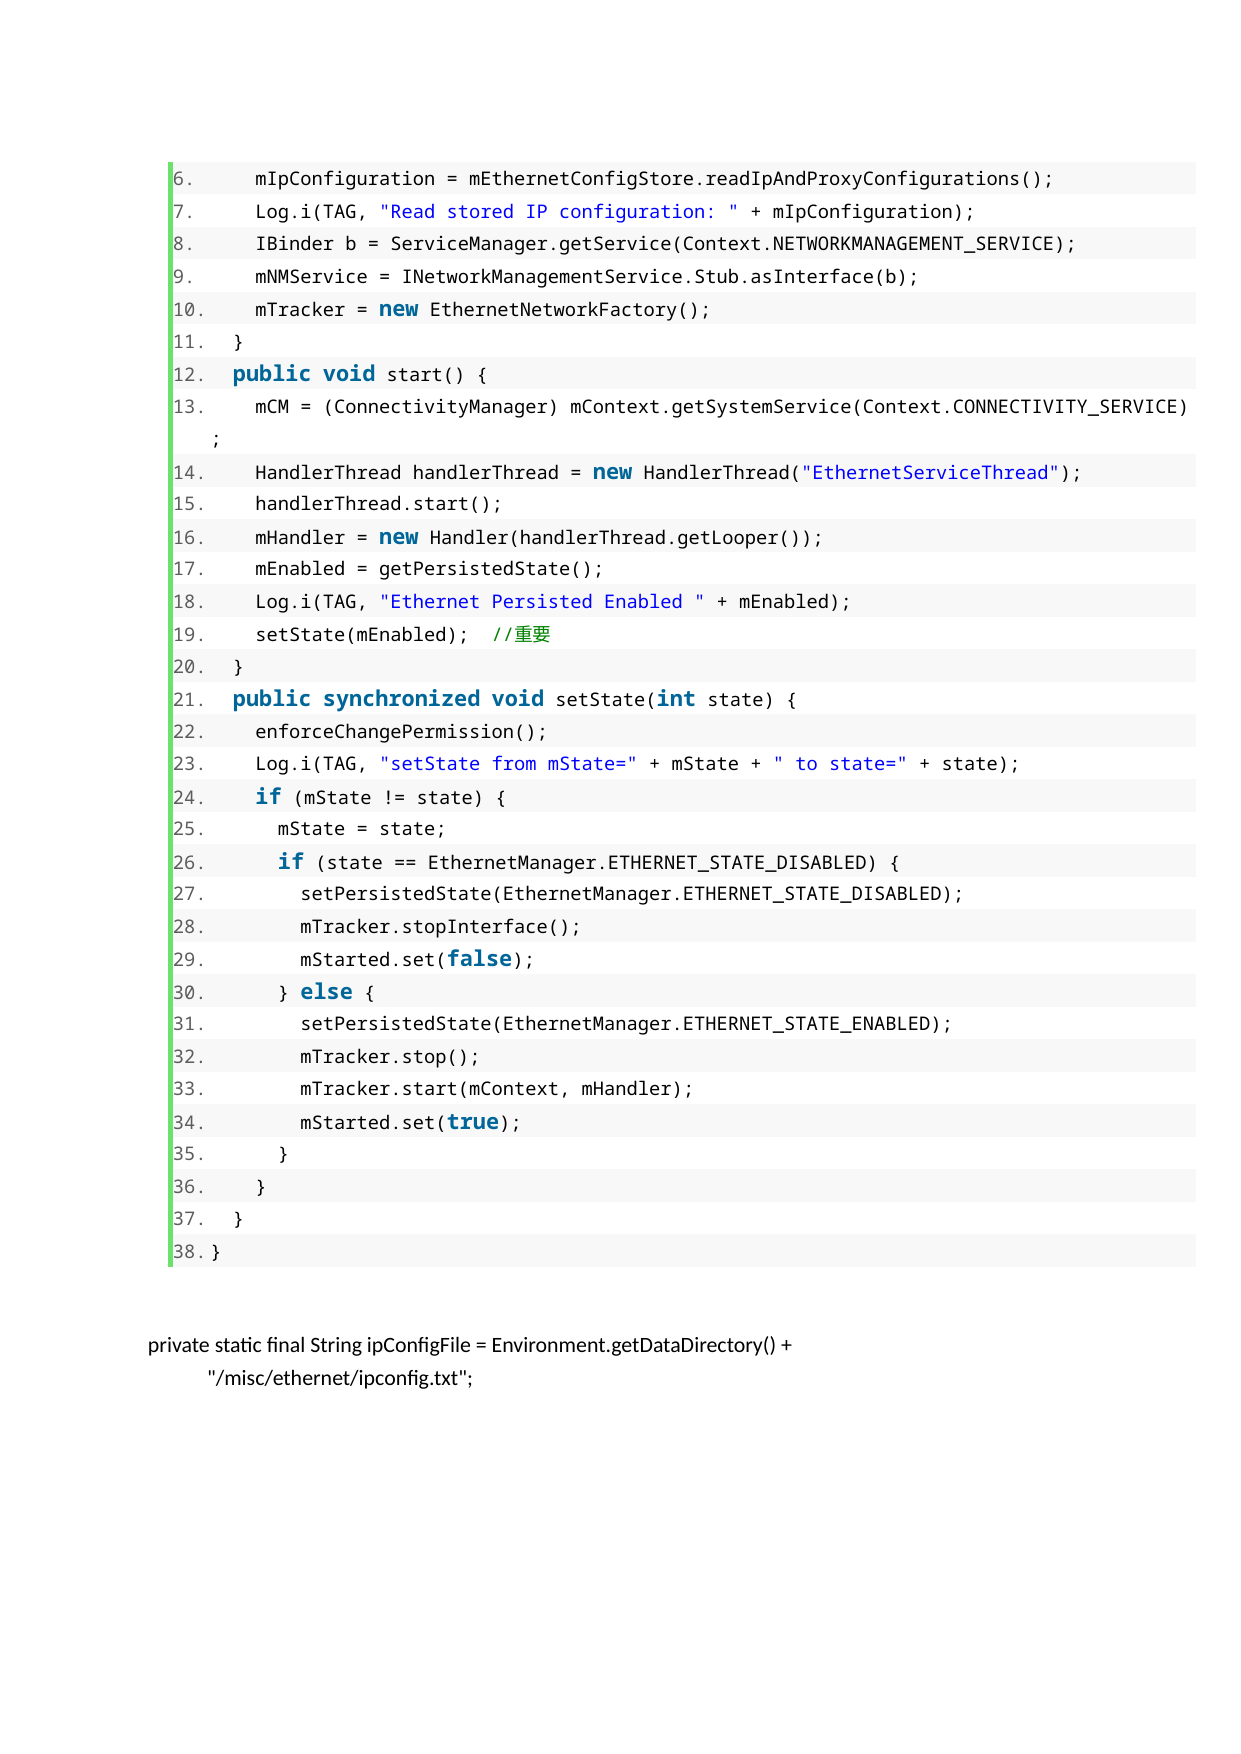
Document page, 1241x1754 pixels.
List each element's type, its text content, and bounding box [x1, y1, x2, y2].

list } else { [173, 974, 1196, 1007]
list Log.i(TAG, "Read stored IP configuration: " + mIpConfiguration); [173, 194, 1196, 227]
list setPersistedState(EthernetManager.ETHERNET_STATE_DISABLED); [173, 877, 1196, 909]
list } [173, 1202, 1196, 1234]
list } [173, 1234, 1196, 1267]
list mNMService = INetworkManagementService.Stub.asInterface(b); [173, 259, 1196, 292]
list mEnabled = getPersistedState(); [173, 552, 1196, 584]
list mTracker.stop(); [173, 1039, 1196, 1072]
list handlerThread.start(); [173, 487, 1196, 519]
list } [173, 324, 1196, 357]
list HandlerThread handlerThread = new HandlerThread("EthernetServiceThread"); [173, 454, 1196, 487]
list mCM = (ConnectivityManager) mContext.getSystemService(Context.CONNECTIVITY_SERVICE); [173, 389, 1196, 454]
list mStarted.set(false); [173, 942, 1196, 974]
list mTracker.start(mContext, mHandler); [173, 1072, 1196, 1104]
list } [173, 649, 1196, 682]
list } [173, 1137, 1196, 1169]
list if (state == EthernetManager.ETHERNET_STATE_DISABLED) { [173, 844, 1196, 877]
text "/misc/ethernet/ipconfig.txt"; [148, 1361, 1196, 1394]
list mHandler = new Handler(handlerThread.getLooper()); [173, 519, 1196, 552]
list mState = state; [173, 812, 1196, 844]
list } [173, 1169, 1196, 1202]
list public void start() { [173, 357, 1196, 389]
text private static final String ipConfigFile = Environment.getDataDirectory() + [148, 1329, 1196, 1361]
list if (mState != state) { [173, 779, 1196, 812]
list setState(mEnabled); //重要 [173, 617, 1196, 649]
list public synchronized void setState(int state) { [173, 682, 1196, 714]
list mStarted.set(true); [173, 1104, 1196, 1137]
list mTracker.stopInterface(); [173, 909, 1196, 942]
list mIpConfiguration = mEthernetConfigStore.readIpAndProxyConfigurations(); [173, 162, 1196, 194]
list mTracker = new EthernetNetworkFactory(); [173, 292, 1196, 324]
list enforceChangePermission(); [173, 714, 1196, 747]
list Log.i(TAG, "Ethernet Persisted Enabled " + mEnabled); [173, 584, 1196, 617]
list Log.i(TAG, "setState from mState=" + mState + " to state=" + state); [173, 747, 1196, 779]
list IBinder b = ServiceManager.getService(Context.NETWORKMANAGEMENT_SERVICE); [173, 227, 1196, 259]
list setPersistedState(EthernetManager.ETHERNET_STATE_ENABLED); [173, 1007, 1196, 1039]
